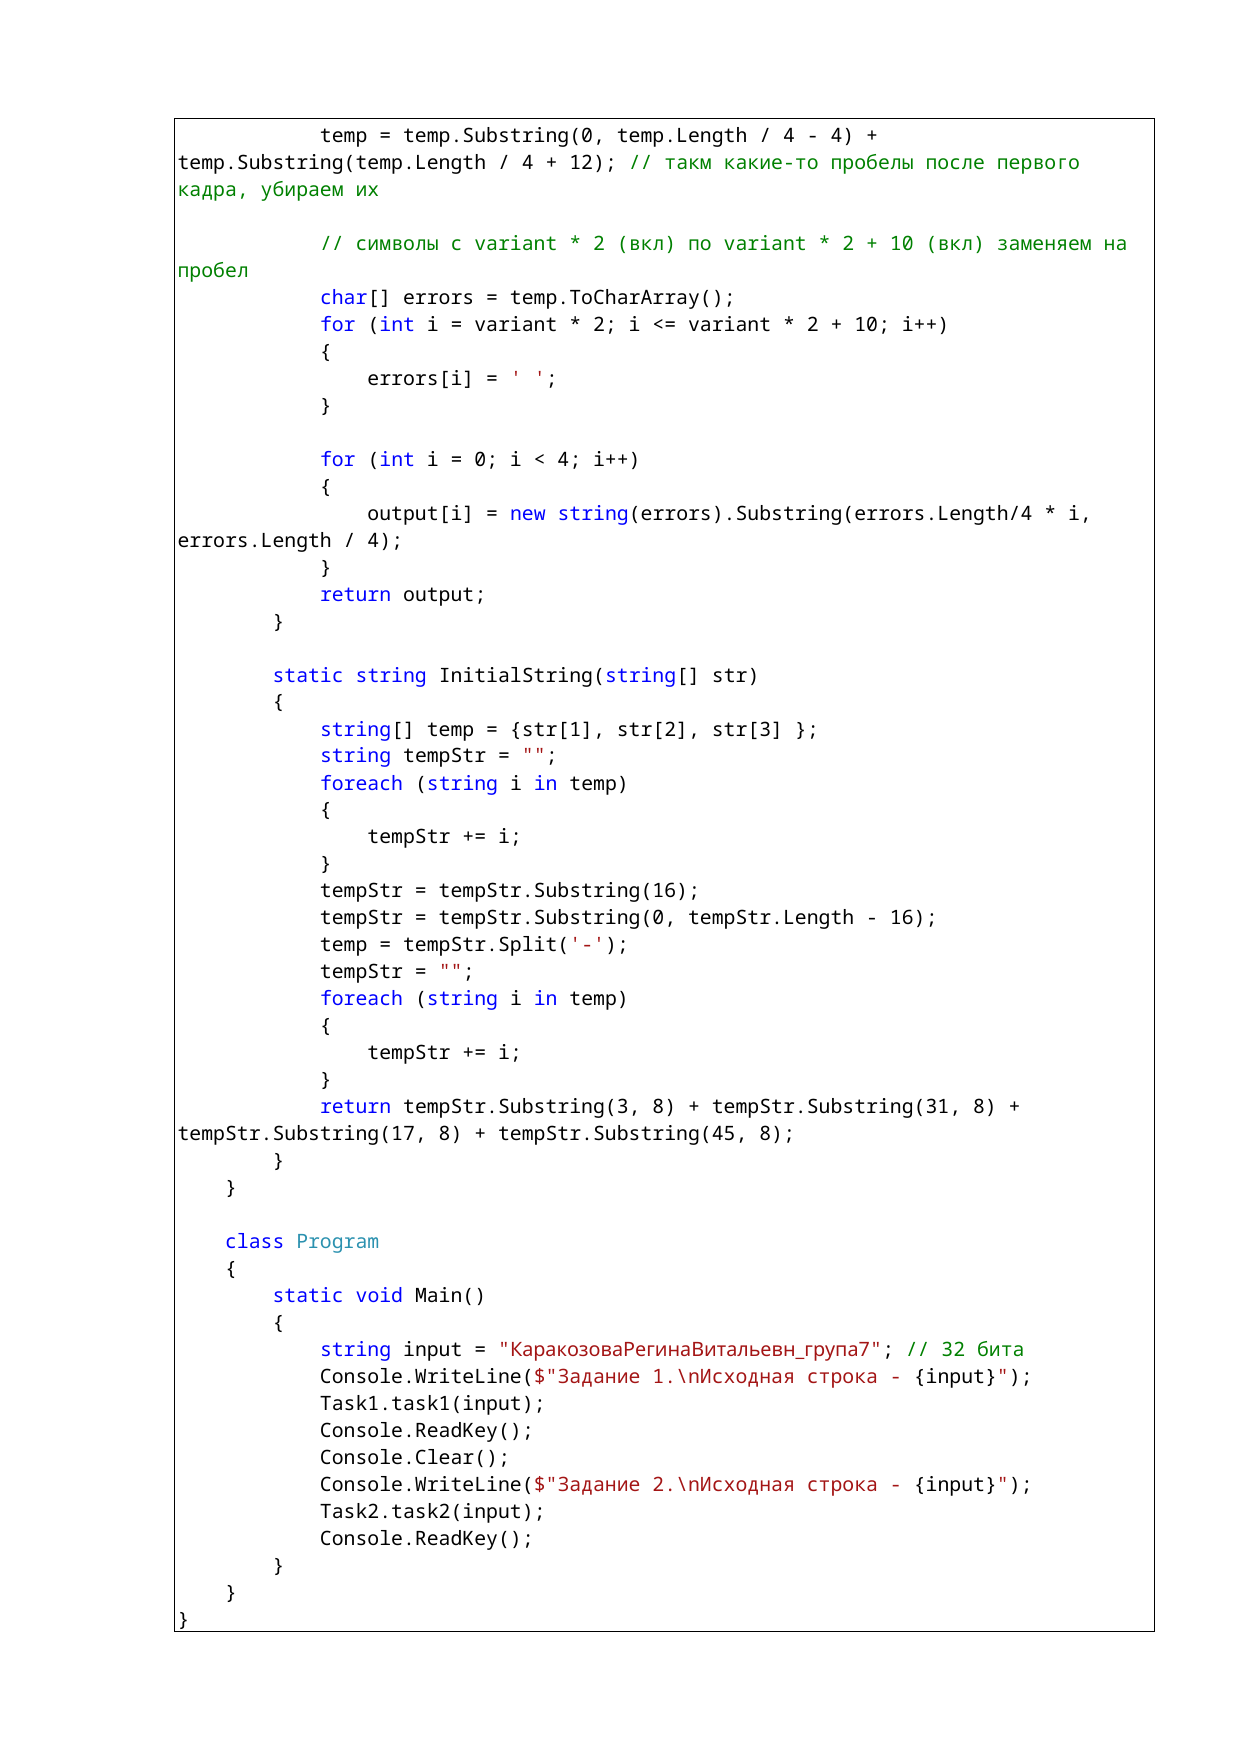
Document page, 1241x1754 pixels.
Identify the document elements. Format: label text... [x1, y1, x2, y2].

text errors[i] = ' '; [177, 364, 1152, 391]
text } [177, 1605, 1152, 1631]
text } [177, 1173, 1152, 1200]
text } [177, 1066, 1152, 1092]
text } [177, 1551, 1152, 1578]
text { [177, 1308, 1152, 1335]
text Console.Clear(); [177, 1443, 1152, 1470]
text Console.WriteLine($"Задание 1.\nИсходная строка - {input}"); [177, 1362, 1152, 1389]
text foreach (string i in temp) [177, 984, 1152, 1012]
text foreach (string i in temp) [177, 769, 1152, 796]
text tempStr += i; [177, 1038, 1152, 1066]
text tempStr = tempStr.Substring(0, tempStr.Length - 16); [177, 904, 1152, 931]
text static string InitialString(string[] str) [177, 661, 1152, 688]
text string tempStr = ""; [177, 742, 1152, 769]
text } [177, 607, 1152, 634]
text { [177, 796, 1152, 823]
text return output; [177, 580, 1152, 607]
text Console.WriteLine($"Задание 2.\nИсходная строка - {input}"); [177, 1470, 1152, 1497]
text output[i] = new string(errors).Substring(errors.Length/4 * i, errors.Length / 4); [177, 499, 1152, 553]
text char[] errors = temp.ToCharArray(); [177, 283, 1152, 310]
text // символы с variant * 2 (вкл) по variant * 2 + 10 (вкл) заменяем на пробел [177, 229, 1152, 283]
text { [177, 1012, 1152, 1038]
text return tempStr.Substring(3, 8) + tempStr.Substring(31, 8) + tempStr.Substring(17, 8) + tempStr.Substring(45, 8); [177, 1092, 1152, 1146]
text Task2.task2(input); [177, 1497, 1152, 1524]
text } [177, 391, 1152, 418]
text tempStr += i; [177, 823, 1152, 850]
text for (int i = variant * 2; i <= variant * 2 + 10; i++) [177, 310, 1152, 337]
text { [177, 688, 1152, 715]
text temp = temp.Substring(0, temp.Length / 4 - 4) + temp.Substring(temp.Length / 4 + 12); // такм какие-то пробелы после первого кадра, убираем их [175, 119, 1154, 202]
text static void Main() [177, 1281, 1152, 1308]
text temp = tempStr.Split('-'); [177, 931, 1152, 958]
text } [177, 1578, 1152, 1605]
text tempStr = ""; [177, 958, 1152, 984]
text class Program [177, 1227, 1152, 1254]
text string[] temp = {str[1], str[2], str[3] }; [177, 715, 1152, 742]
text Console.ReadKey(); [177, 1524, 1152, 1551]
text } [177, 850, 1152, 877]
text { [177, 1254, 1152, 1281]
text { [177, 337, 1152, 364]
text for (int i = 0; i < 4; i++) [177, 445, 1152, 472]
text } [177, 1146, 1152, 1173]
text tempStr = tempStr.Substring(16); [177, 877, 1152, 904]
text Console.ReadKey(); [177, 1416, 1152, 1443]
text { [177, 472, 1152, 499]
text Task1.task1(input); [177, 1389, 1152, 1416]
text string input = "КаракозоваРегинаВитальевн_група7"; // 32 бита [177, 1335, 1152, 1362]
text } [177, 553, 1152, 580]
